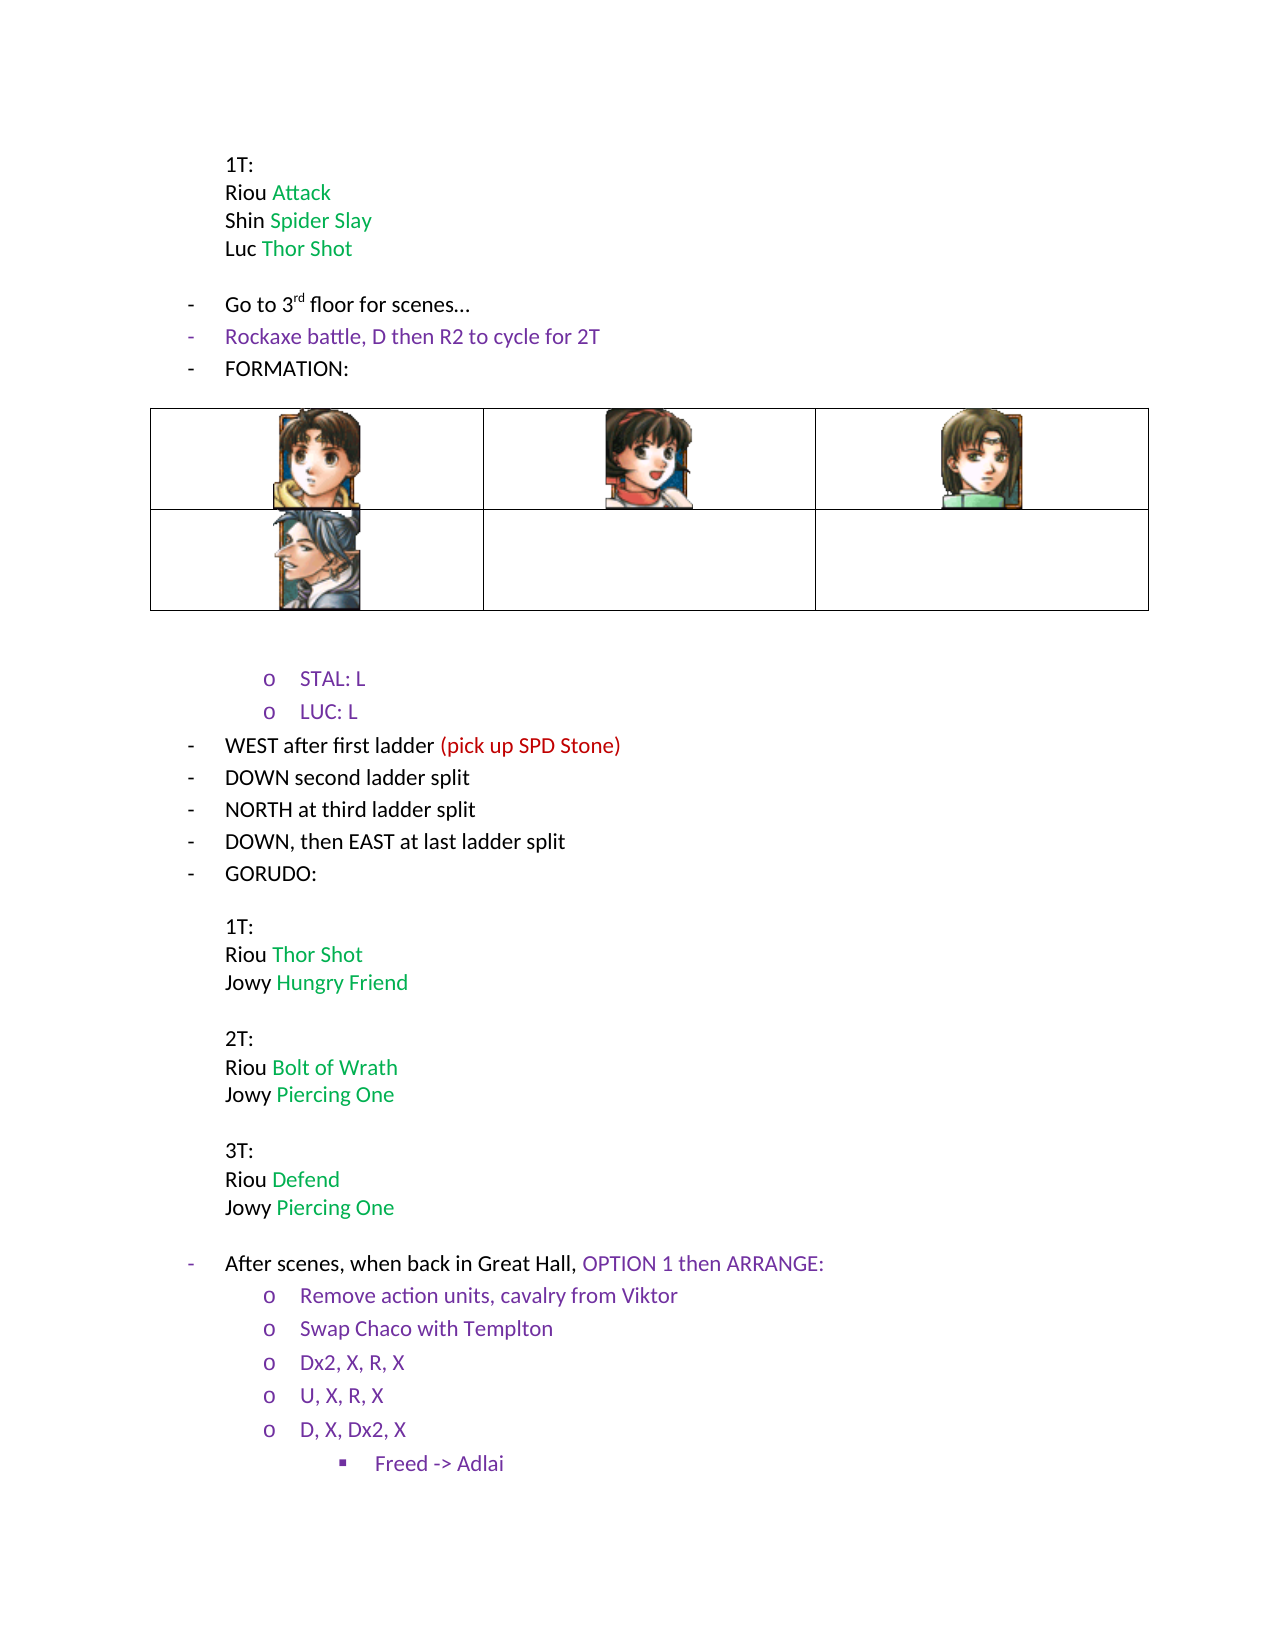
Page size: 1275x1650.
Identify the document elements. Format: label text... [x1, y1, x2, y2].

list LUC: L [262, 697, 1125, 726]
list Swap Chaco with Templton [262, 1314, 1125, 1344]
table_header [693, 409, 815, 508]
text Riou Attack [225, 178, 1125, 206]
text Shin Spider Slay [225, 206, 1125, 234]
picture [273, 408, 361, 610]
list After scenes, when back in Great Hall, OPTION 1 then ARRANGE: [187, 1249, 1125, 1277]
text 1T: [225, 150, 1125, 178]
table_cell [361, 510, 483, 609]
list DOWN second ladder split [187, 763, 1125, 791]
list Dx2, X, R, X [262, 1348, 1125, 1377]
table_header [361, 409, 483, 508]
table_header [1023, 409, 1148, 508]
picture [941, 408, 1023, 509]
table_header [151, 409, 273, 508]
text 3T: [150, 1137, 1125, 1165]
list Remove action units, cavalry from Viktor [262, 1281, 1125, 1310]
list D, X, Dx2, X [262, 1415, 1125, 1444]
table_header [484, 409, 605, 508]
list DOWN, then EAST at last ladder split [187, 827, 1125, 855]
text Riou Defend [150, 1165, 1125, 1193]
list Freed -> Adlai [337, 1449, 1125, 1477]
list STAL: L [262, 664, 1125, 693]
picture [605, 408, 693, 509]
list WEST after first ladder (pick up SPD Stone) [187, 731, 1125, 759]
list Go to 3rd floor for scenes… [187, 290, 1125, 318]
list FORMATION: [187, 354, 1125, 382]
list NORTH at third ladder split [187, 795, 1125, 823]
text Jowy Hungry Friend [150, 968, 1125, 997]
text Riou Bolt of Wrath [150, 1053, 1125, 1081]
table_header [816, 409, 941, 508]
text Jowy Piercing One [150, 1081, 1125, 1109]
text Jowy Piercing One [150, 1193, 1125, 1221]
list U, X, R, X [262, 1382, 1125, 1411]
table_cell [816, 510, 1148, 609]
text Luc Thor Shot [225, 234, 1125, 262]
text Riou Thor Shot [150, 941, 1125, 968]
list Rockaxe battle, D then R2 to cycle for 2T [187, 322, 1125, 350]
list GORUDO: [187, 859, 1125, 887]
table_cell [484, 510, 815, 609]
text 1T: [150, 912, 1125, 941]
text 2T: [150, 1024, 1125, 1053]
table_cell [151, 510, 273, 609]
